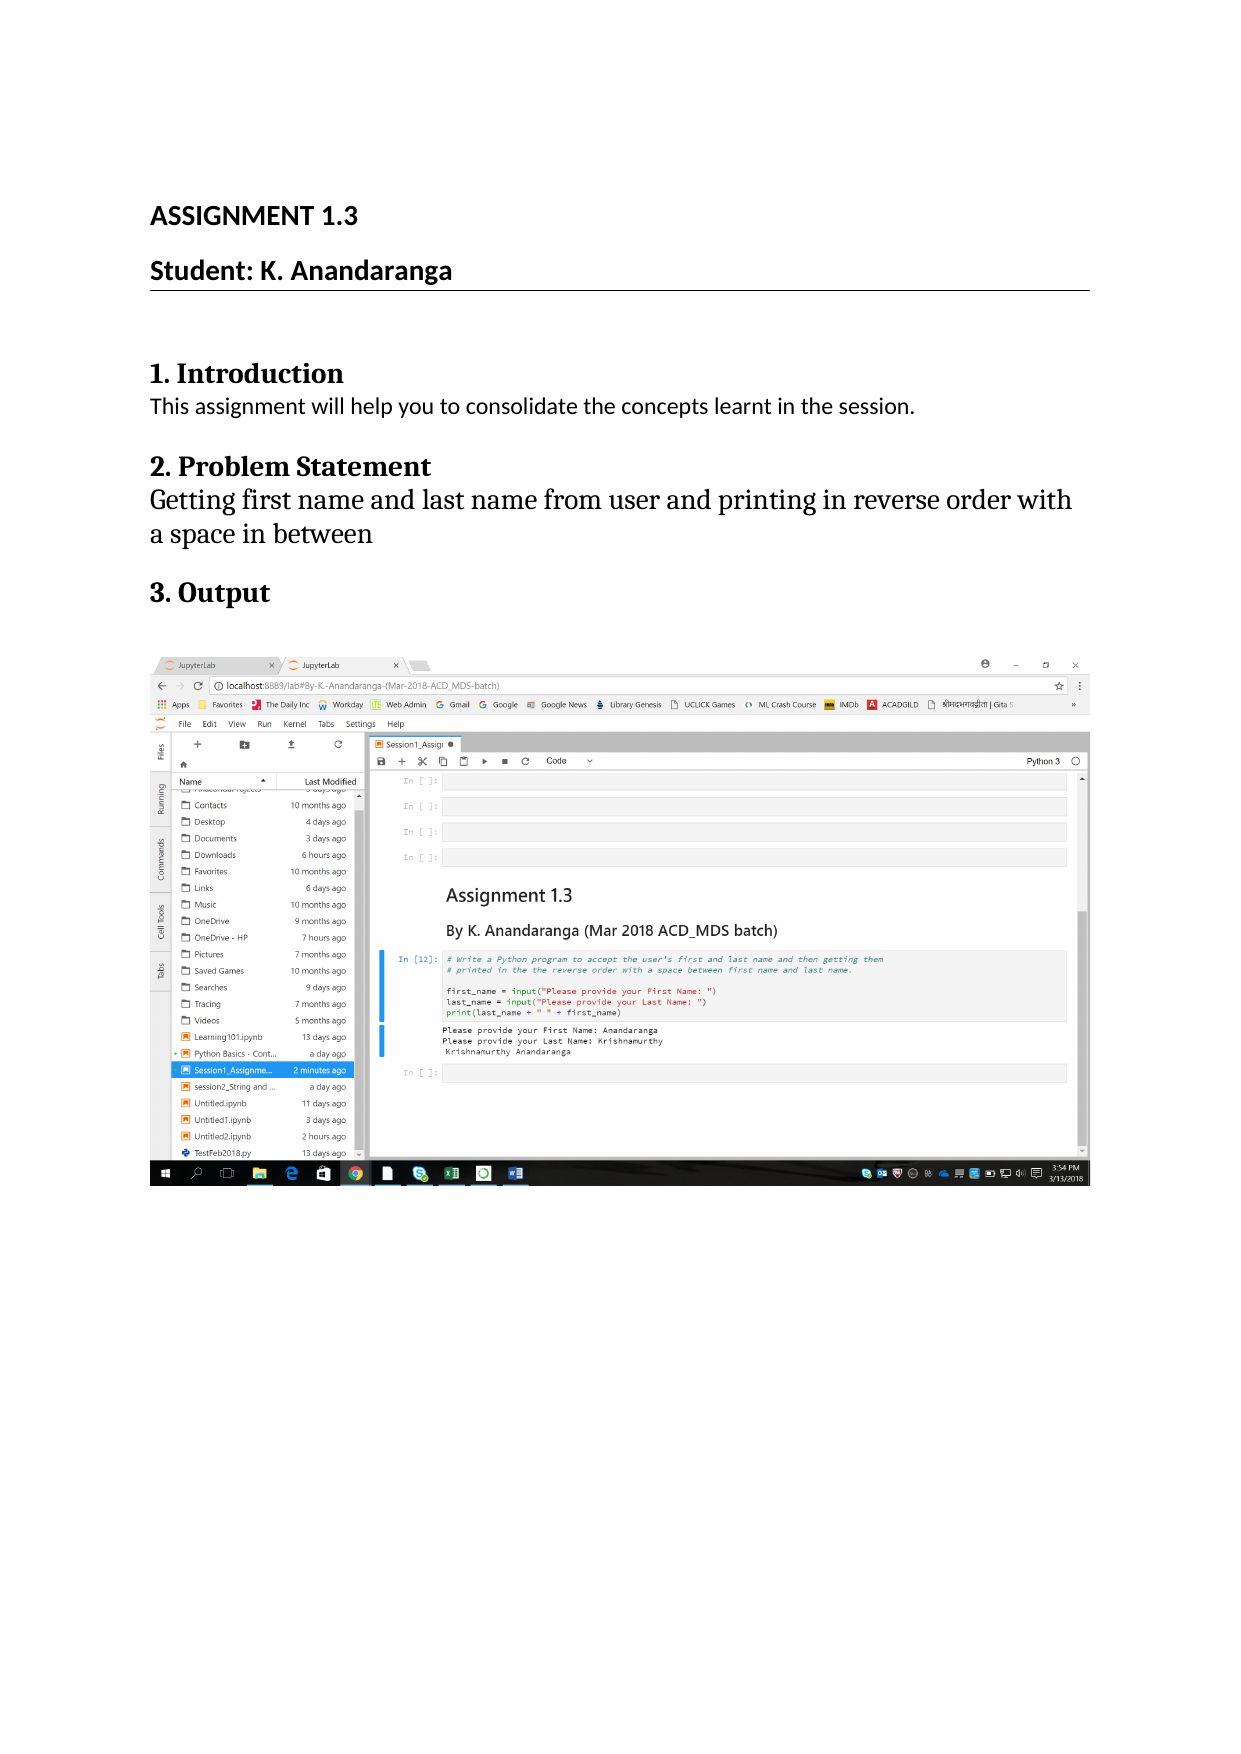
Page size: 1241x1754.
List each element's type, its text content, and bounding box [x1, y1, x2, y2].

text Getting first name and last name from user and printing in reverse order with a space in between [150, 483, 1090, 550]
picture [150, 657, 1091, 1186]
text This assignment will help you to consolidate the concepts learnt in the session. [150, 391, 1090, 420]
text 2. Problem Statement [150, 450, 1090, 483]
text ASSIGNMENT 1.3 [150, 197, 1090, 232]
text Student: K. Anandaranga [150, 252, 1090, 290]
text 3. Output [150, 577, 1090, 610]
text 1. Introduction [150, 358, 1090, 391]
